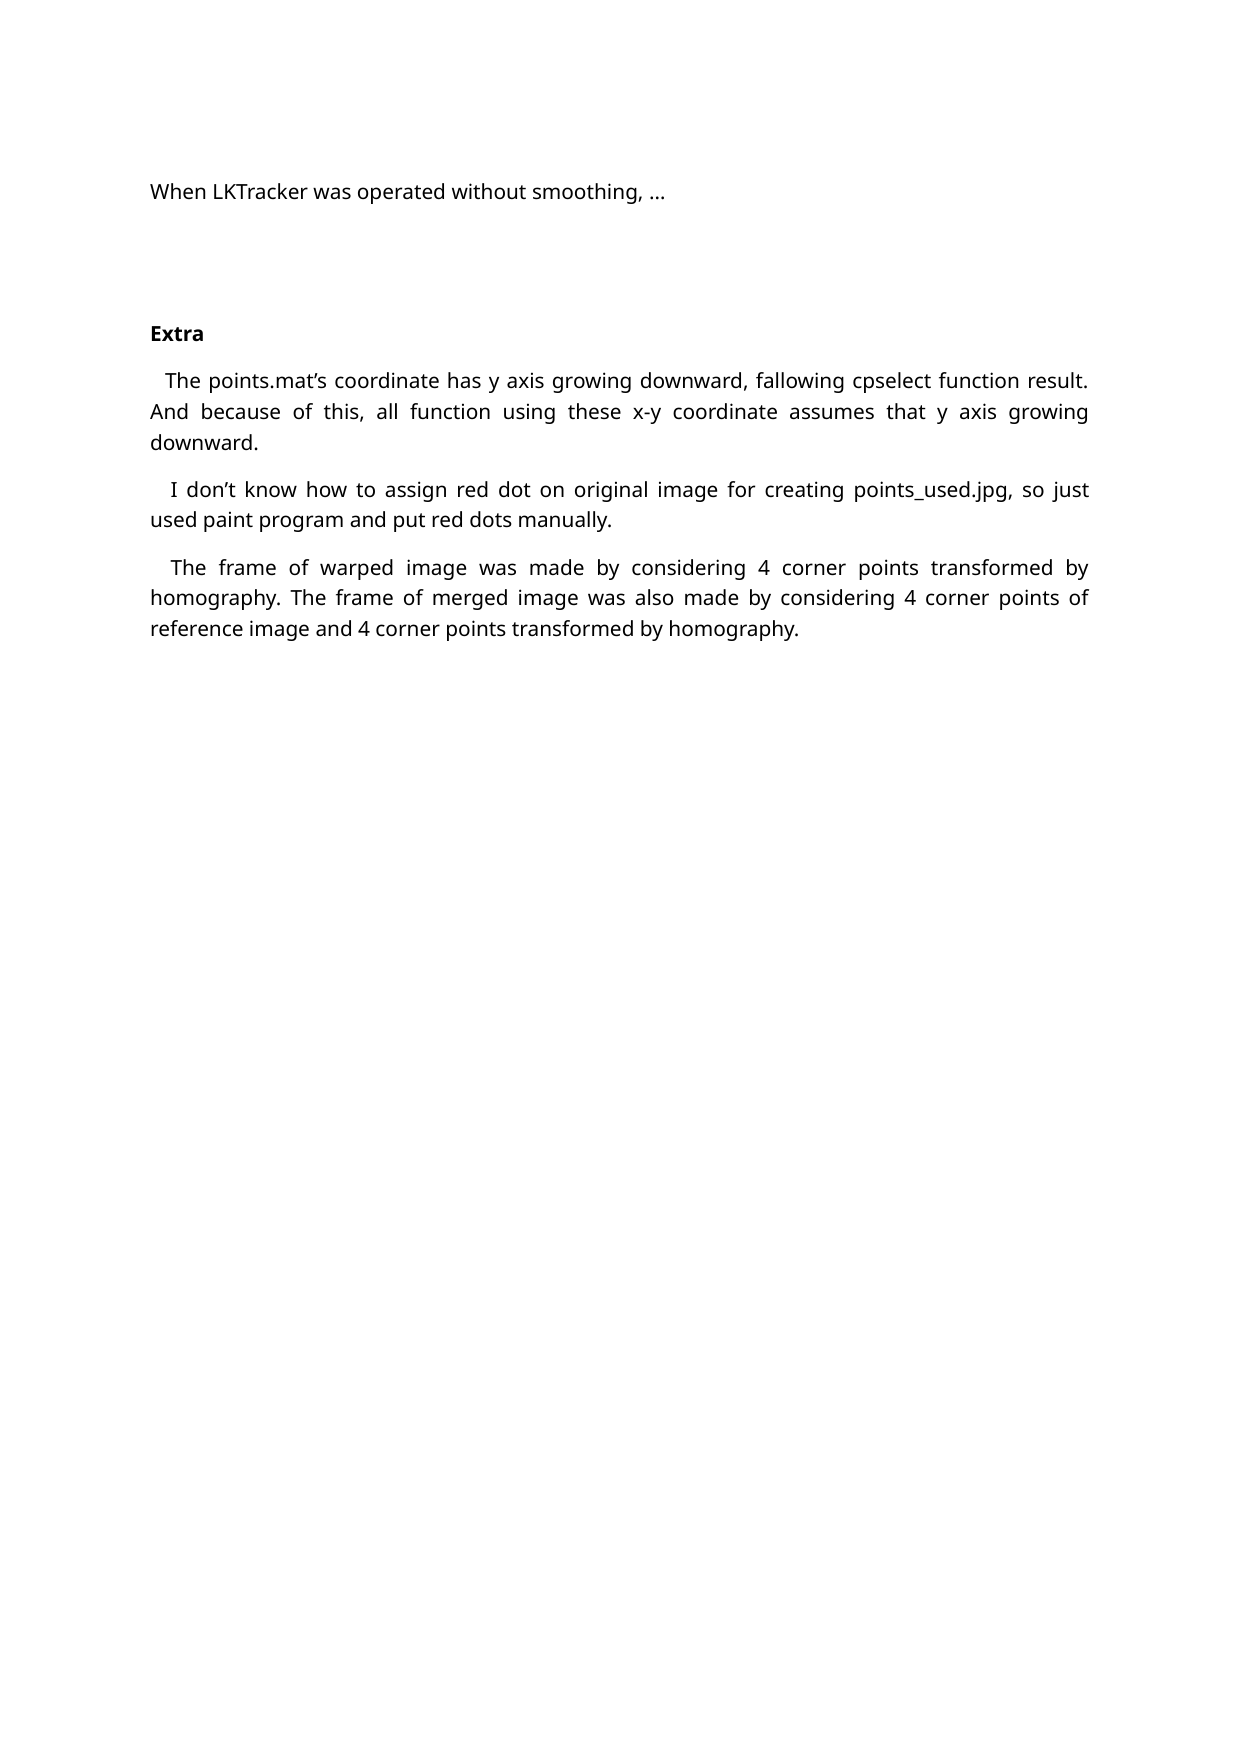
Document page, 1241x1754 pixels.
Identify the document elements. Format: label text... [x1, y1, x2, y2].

text The frame of warped image was made by considering 4 corner points transformed by homography. The frame of merged image was also made by considering 4 corner points of reference image and 4 corner points transformed by homography. [150, 553, 1090, 642]
text The points.mat’s coordinate has y axis growing downward, fallowing cpselect function result. And because of this, all function using these x-y coordinate assumes that y axis growing downward. [150, 366, 1090, 456]
text I don’t know how to assign red dot on original image for creating points_used.jpg, so just used paint program and put red dots manually. [150, 475, 1090, 534]
text Extra [150, 319, 1090, 347]
text When LKTracker was operated without smoothing, … [150, 177, 1090, 206]
